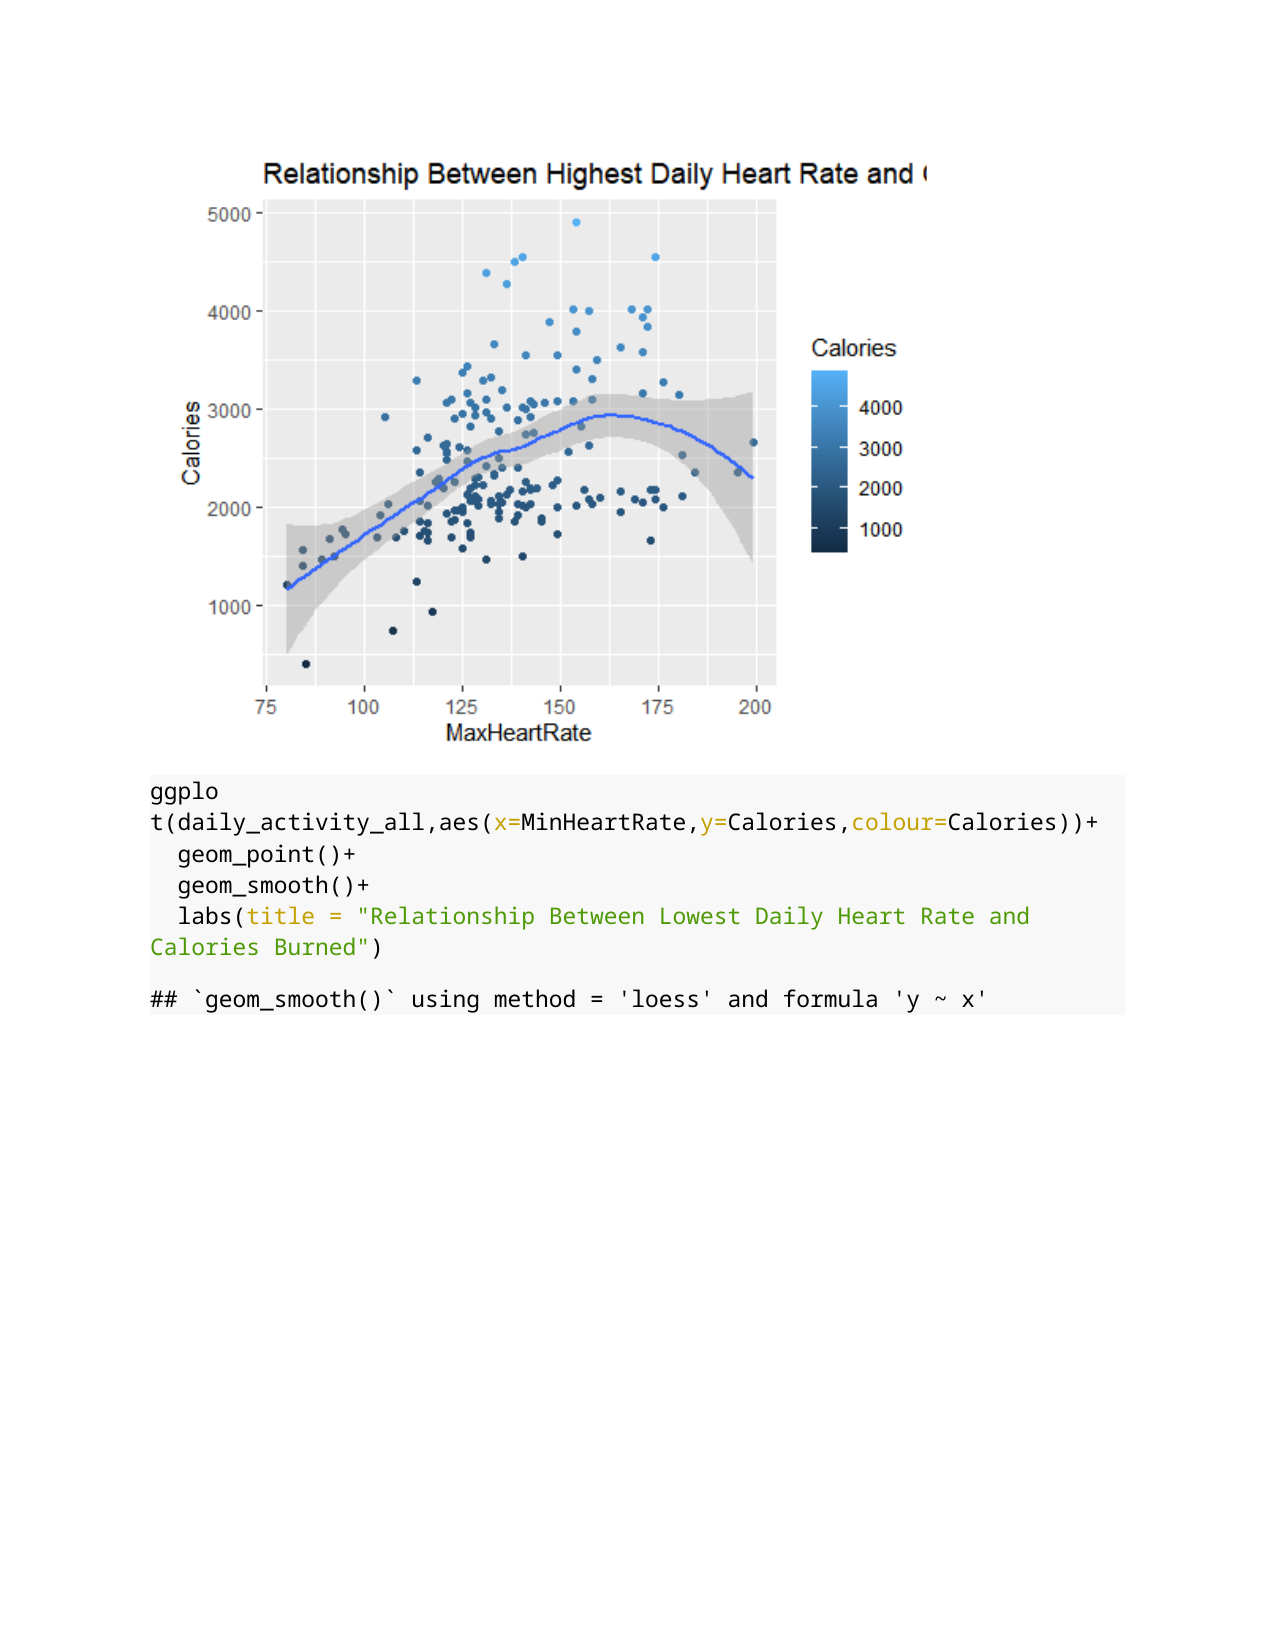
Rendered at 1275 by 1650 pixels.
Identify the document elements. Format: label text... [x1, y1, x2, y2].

text ggplot(daily_activity_all,aes(x=MinHeartRate,y=Calories,colour=Calories))+ geom_point()+ geom_smooth()+ labs(title = "Relationship Between Lowest Daily Heart Rate and Calories Burned") [219, 775, 1125, 963]
picture [168, 150, 927, 757]
text ## `geom_smooth()` using method = 'loess' and formula 'y ~ x' [150, 983, 1125, 1015]
